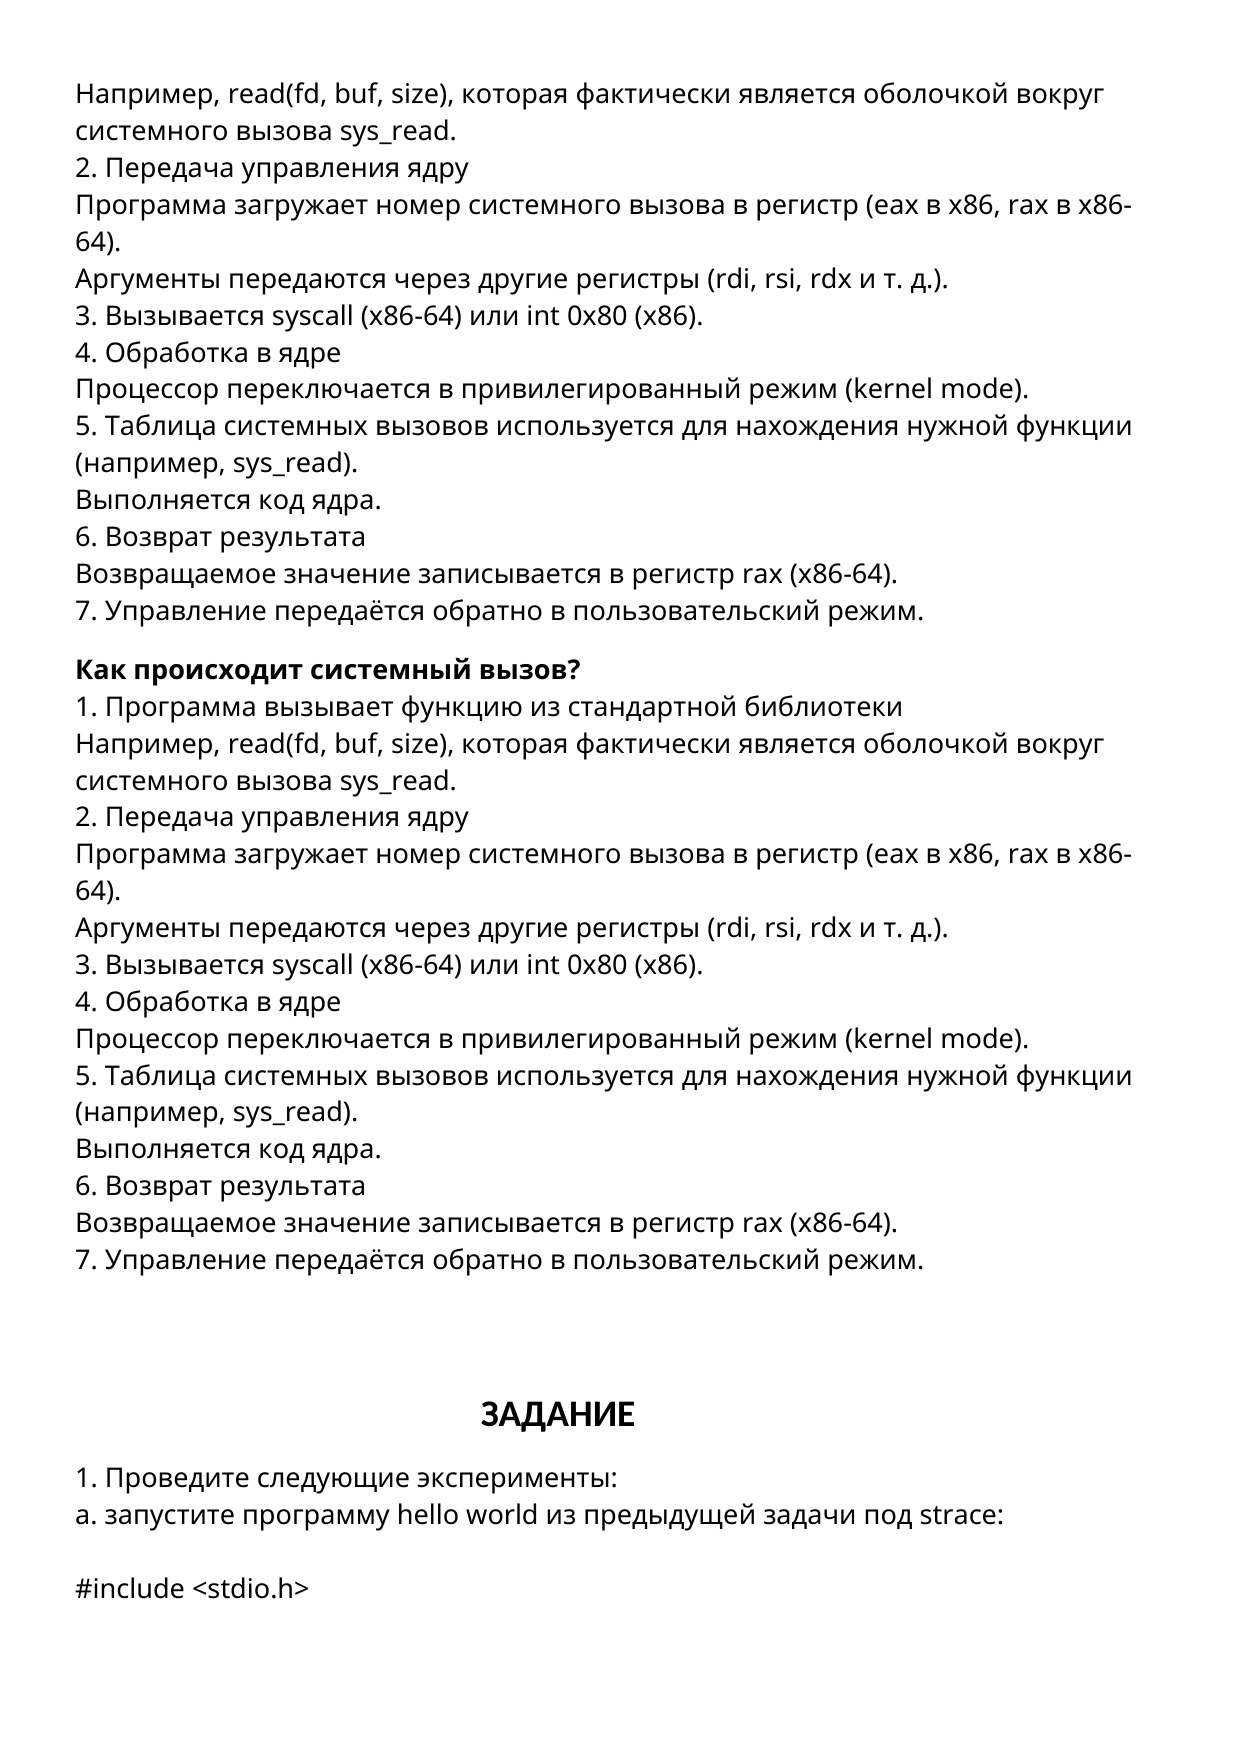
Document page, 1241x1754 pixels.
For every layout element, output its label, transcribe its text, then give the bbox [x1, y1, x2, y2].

text Возвращаемое значение записывается в регистр rax (x86-64). [75, 554, 1165, 591]
text Программа загружает номер системного вызова в регистр (eax в x86, rax в x86-64). [75, 835, 1165, 908]
text Например, read(fd, buf, size), которая фактически является оболочкой вокруг системного вызова sys_read. [75, 724, 1165, 798]
text 1. Проведите следующие эксперименты: [75, 1459, 1165, 1496]
text 6. Возврат результата [75, 1167, 1165, 1203]
text 4. Обработка в ядре [75, 982, 1165, 1019]
text 7. Управление передаётся обратно в пользовательский режим. ЗАДАНИЕ [75, 1240, 1165, 1435]
text Выполняется код ядра. [75, 1130, 1165, 1167]
text 6. Возврат результата [75, 517, 1165, 554]
text Программа загружает номер системного вызова в регистр (eax в x86, rax в x86-64). [75, 186, 1165, 259]
text 4. Обработка в ядре [75, 333, 1165, 370]
text 1. Программа вызывает функцию из стандартной библиотеки [75, 687, 1165, 724]
text Аргументы передаются через другие регистры (rdi, rsi, rdx и т. д.). [75, 908, 1165, 945]
text 5. Таблица системных вызовов используется для нахождения нужной функции (например, sys_read). [75, 1056, 1165, 1130]
text 3. Вызывается syscall (x86-64) или int 0x80 (x86). [75, 296, 1165, 333]
text 2. Передача управления ядру [75, 798, 1165, 835]
text #include <stdio.h> [75, 1569, 1165, 1606]
text 3. Вызывается syscall (x86-64) или int 0x80 (x86). [75, 945, 1165, 982]
text 5. Таблица системных вызовов используется для нахождения нужной функции (например, sys_read). [75, 407, 1165, 481]
text 2. Передача управления ядру [75, 149, 1165, 186]
text a. запустите программу hello world из предыдущей задачи под strace: [75, 1496, 1165, 1533]
text Процессор переключается в привилегированный режим (kernel mode). [75, 370, 1165, 407]
text Возвращаемое значение записывается в регистр rax (x86-64). [75, 1203, 1165, 1240]
text Как происходит системный вызов? [75, 650, 1165, 687]
text Выполняется код ядра. [75, 481, 1165, 517]
text 7. Управление передаётся обратно в пользовательский режим. [75, 591, 1165, 628]
text Аргументы передаются через другие регистры (rdi, rsi, rdx и т. д.). [75, 259, 1165, 296]
text Процессор переключается в привилегированный режим (kernel mode). [75, 1019, 1165, 1056]
text Например, read(fd, buf, size), которая фактически является оболочкой вокруг системного вызова sys_read. [75, 75, 1165, 149]
